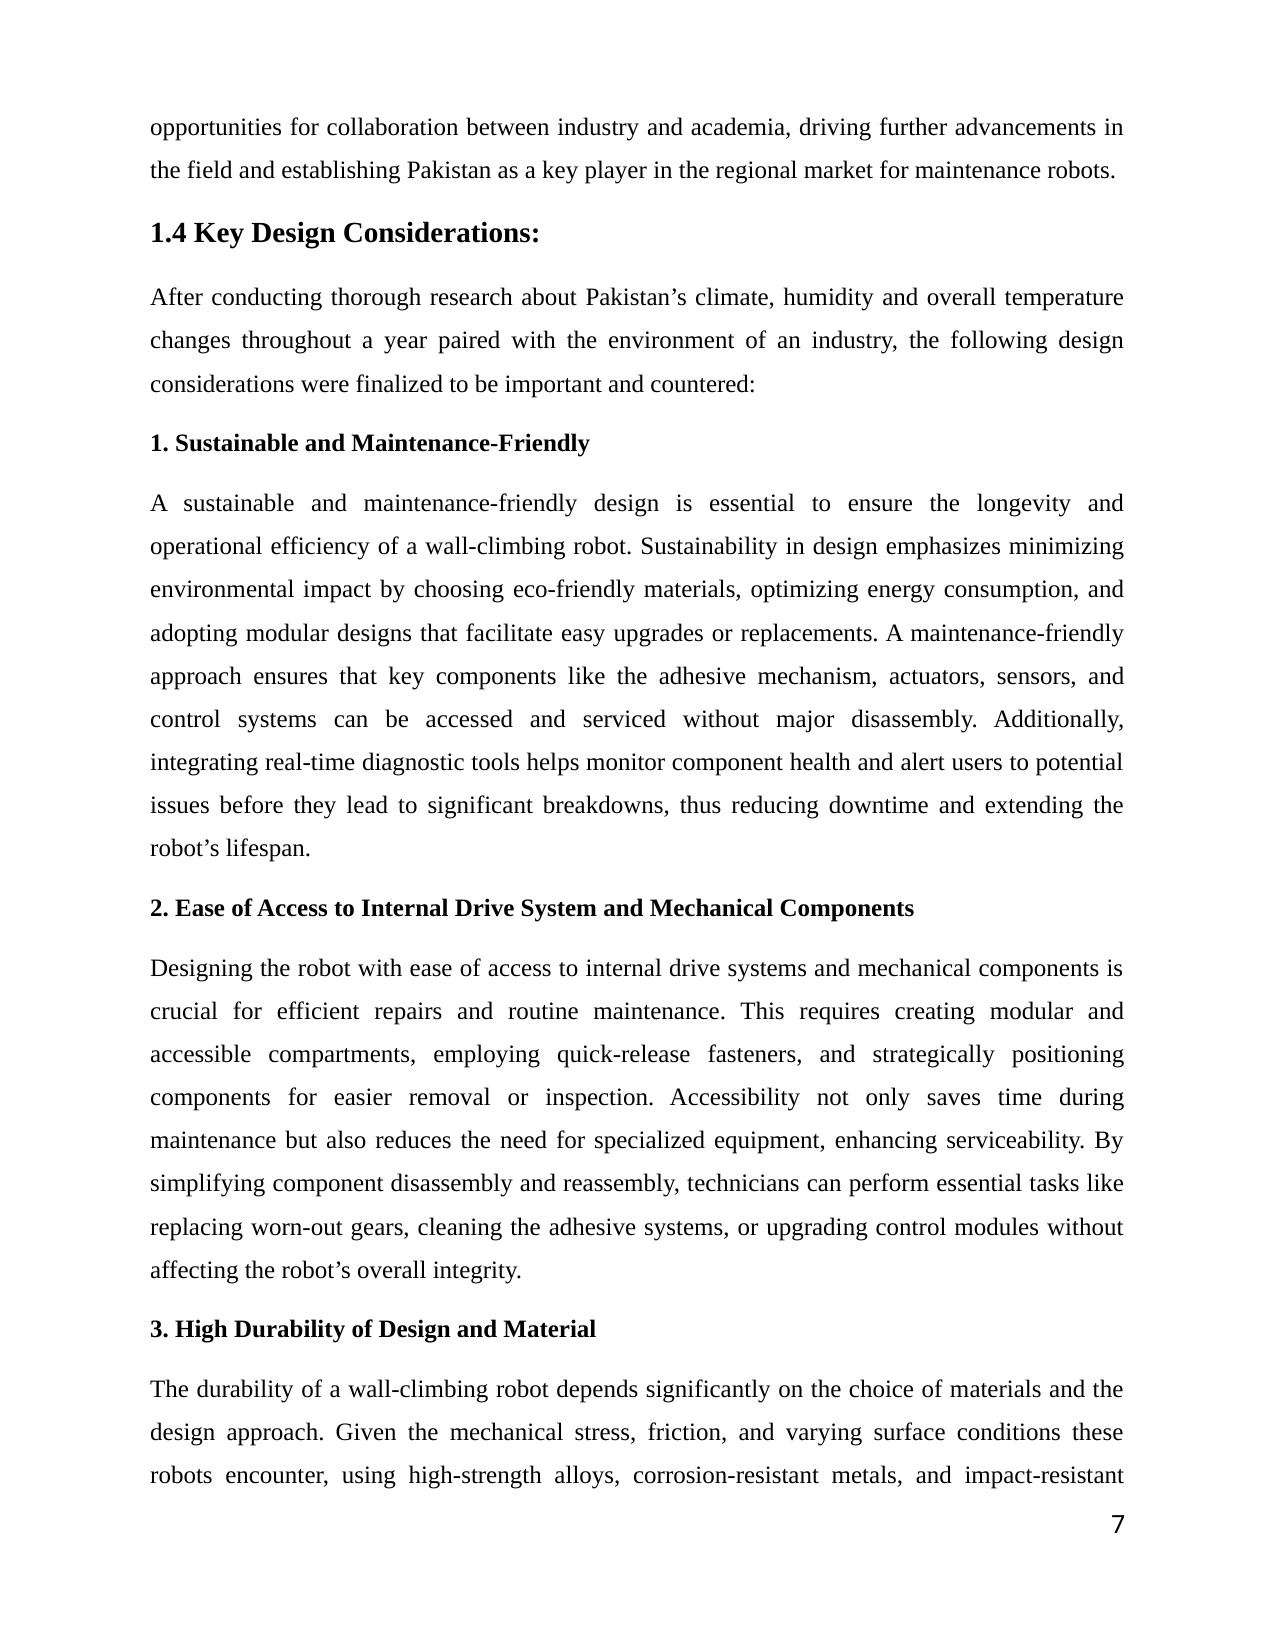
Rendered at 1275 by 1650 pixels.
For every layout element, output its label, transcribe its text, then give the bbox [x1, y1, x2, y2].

text 1. Sustainable and Maintenance-Friendly [150, 428, 1125, 457]
text After conducting thorough research about Pakistan’s climate, humidity and overall temperature changes throughout a year paired with the environment of an industry, the following design considerations were finalized to be important and countered: [150, 282, 1125, 397]
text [150, 112, 1125, 184]
text 2. Ease of Access to Internal Drive System and Mechanical Components [150, 893, 1125, 922]
text 1.4 Key Design Considerations: [150, 215, 1125, 249]
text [150, 1374, 1125, 1489]
text Designing the robot with ease of access to internal drive systems and mechanical components is crucial for efficient repairs and routine maintenance. This requires creating modular and accessible compartments, employing quick-release fasteners, and strategically positioning components for easier removal or inspection. Accessibility not only saves time during maintenance but also reduces the need for specialized equipment, enhancing serviceability. By simplifying component disassembly and reassembly, technicians can perform essential tasks like replacing worn-out gears, cleaning the adhesive systems, or upgrading control modules without affecting the robot’s overall integrity. [150, 953, 1125, 1283]
text 3. High Durability of Design and Material [150, 1314, 1125, 1343]
text A sustainable and maintenance-friendly design is essential to ensure the longevity and operational efficiency of a wall-climbing robot. Sustainability in design emphasizes minimizing environmental impact by choosing eco-friendly materials, optimizing energy consumption, and adopting modular designs that facilitate easy upgrades or replacements. A maintenance-friendly approach ensures that key components like the adhesive mechanism, actuators, sensors, and control systems can be accessed and serviced without major disassembly. Additionally, integrating real-time diagnostic tools helps monitor component health and alert users to potential issues before they lead to significant breakdowns, thus reducing downtime and extending the robot’s lifespan. [150, 488, 1125, 862]
